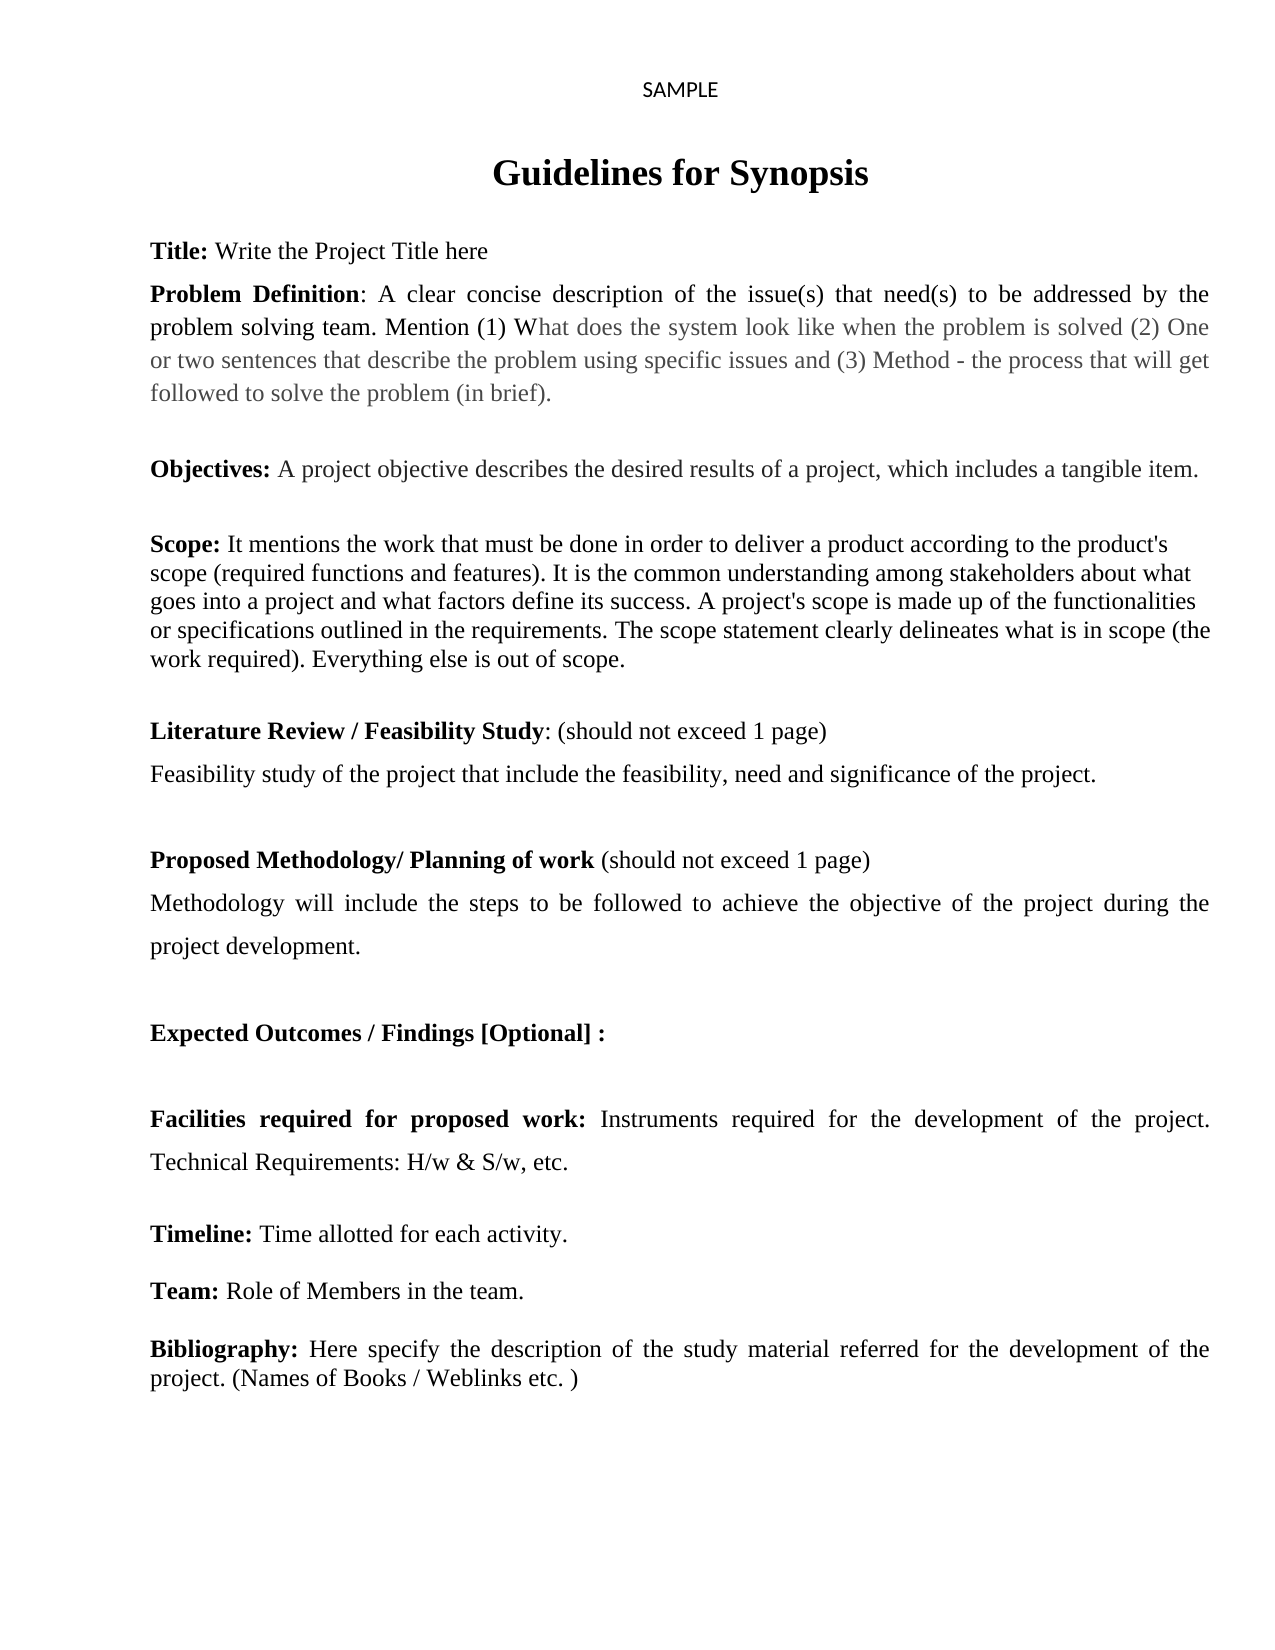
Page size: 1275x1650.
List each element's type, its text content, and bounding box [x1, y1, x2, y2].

title Team: Role of Members in the team. [150, 1276, 1211, 1305]
title Facilities required for proposed work: Instruments required for the development of the project. Technical Requirements: H/w & S/w, etc. [150, 1104, 1211, 1176]
title Title: Write the Project Title here [150, 236, 1211, 265]
title Guidelines for Synopsis [150, 150, 1211, 193]
text Problem Definition: A clear concise description of the issue(s) that need(s) to be addressed by the problem solving team. Mention (1) What does the system look like when the problem is solved (2) One or two sentences that describe the problem using specific issues and (3) Method - the process that will get followed to solve the problem (in brief). [150, 279, 1211, 407]
text Scope: It mentions the work that must be done in order to deliver a product according to the product's scope (required functions and features). It is the common understanding among stakeholders about what goes into a project and what factors define its success. A project's scope is made up of the functionalities or specifications outlined in the requirements. The scope statement clearly delineates what is in scope (the work required). Everything else is out of scope. [150, 529, 1211, 673]
title Expected Outcomes / Findings [Optional] : [150, 1018, 1211, 1046]
title Bibliography: Here specify the description of the study material referred for the development of the project. (Names of Books / Weblinks etc. ) [150, 1334, 1211, 1391]
title Timeline: Time allotted for each activity. [150, 1219, 1211, 1248]
title Literature Review / Feasibility Study: (should not exceed 1 page) [150, 716, 1211, 744]
title Feasibility study of the project that include the feasibility, need and significance of the project. [150, 759, 1211, 788]
title Proposed Methodology/ Planning of work (should not exceed 1 page) [150, 845, 1211, 874]
title Objectives: A project objective describes the desired results of a project, which includes a tangible item. [150, 454, 1211, 483]
title Methodology will include the steps to be followed to achieve the objective of the project during the project development. [150, 888, 1211, 960]
